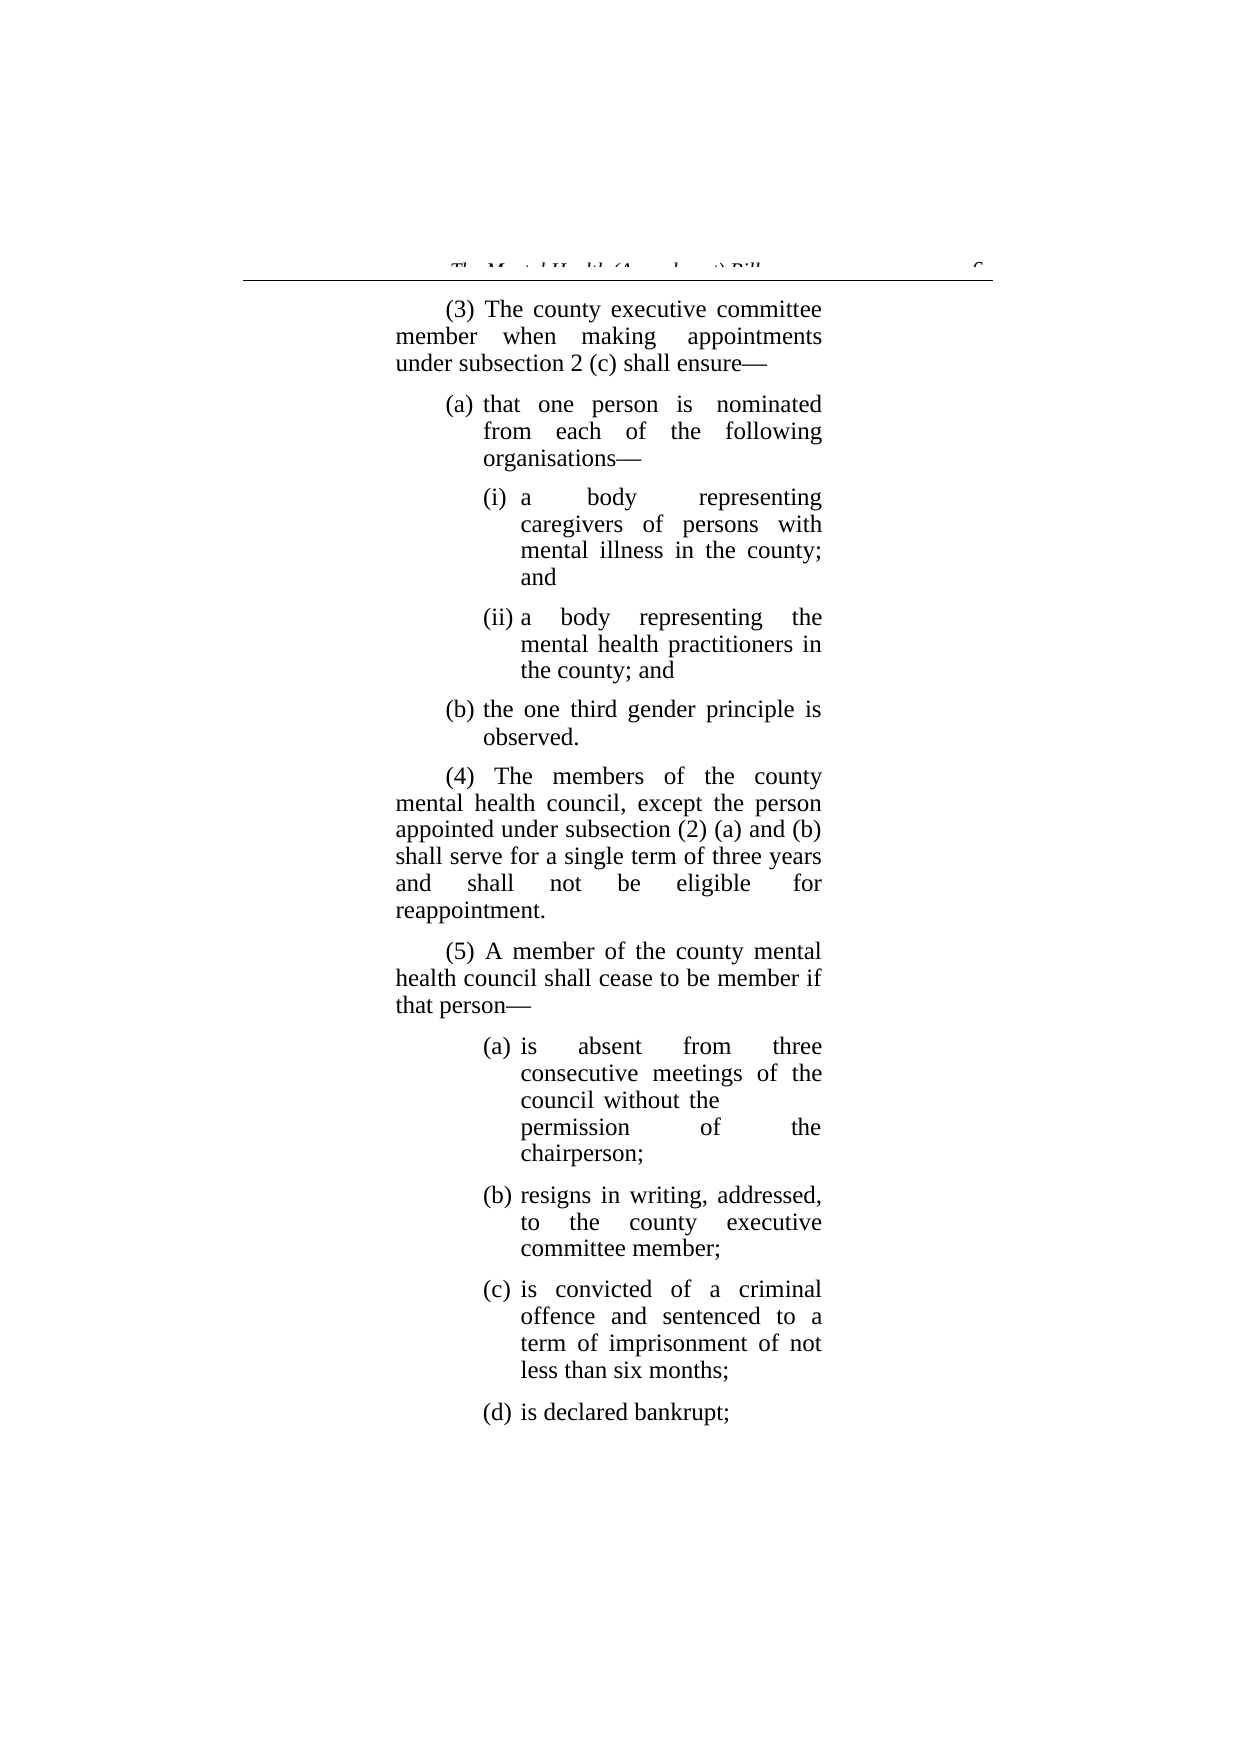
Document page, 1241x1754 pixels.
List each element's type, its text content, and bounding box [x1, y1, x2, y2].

text permission of the chairperson; [520, 1114, 822, 1167]
list is declared bankrupt; [483, 1397, 1065, 1426]
list is convicted of a criminal offence and sentenced to a term of imprisonment of not less than six months; [483, 1276, 822, 1383]
list that one person is nominated from each of the following organisations— [445, 392, 822, 472]
list resigns in writing, addressed, to the county executive committee member; [483, 1182, 822, 1262]
list a body representing the mental health practitioners in the county; and [483, 604, 822, 684]
list The members of the county mental health council, except the person appointed under subsection (2) (a) and (b) shall serve for a single term of three years and shall not be eligible for reappointment. [395, 763, 822, 923]
list A member of the county mental health council shall cease to be member if that person— [395, 938, 822, 1018]
list The county executive committee member when making appointments under subsection 2 (c) shall ensure— [395, 296, 822, 377]
list a body representing caregivers of persons with mental illness in the county; and [483, 484, 822, 591]
list is absent from three consecutive meetings of the council without the [483, 1033, 822, 1114]
list the one third gender principle is observed. [445, 696, 822, 751]
